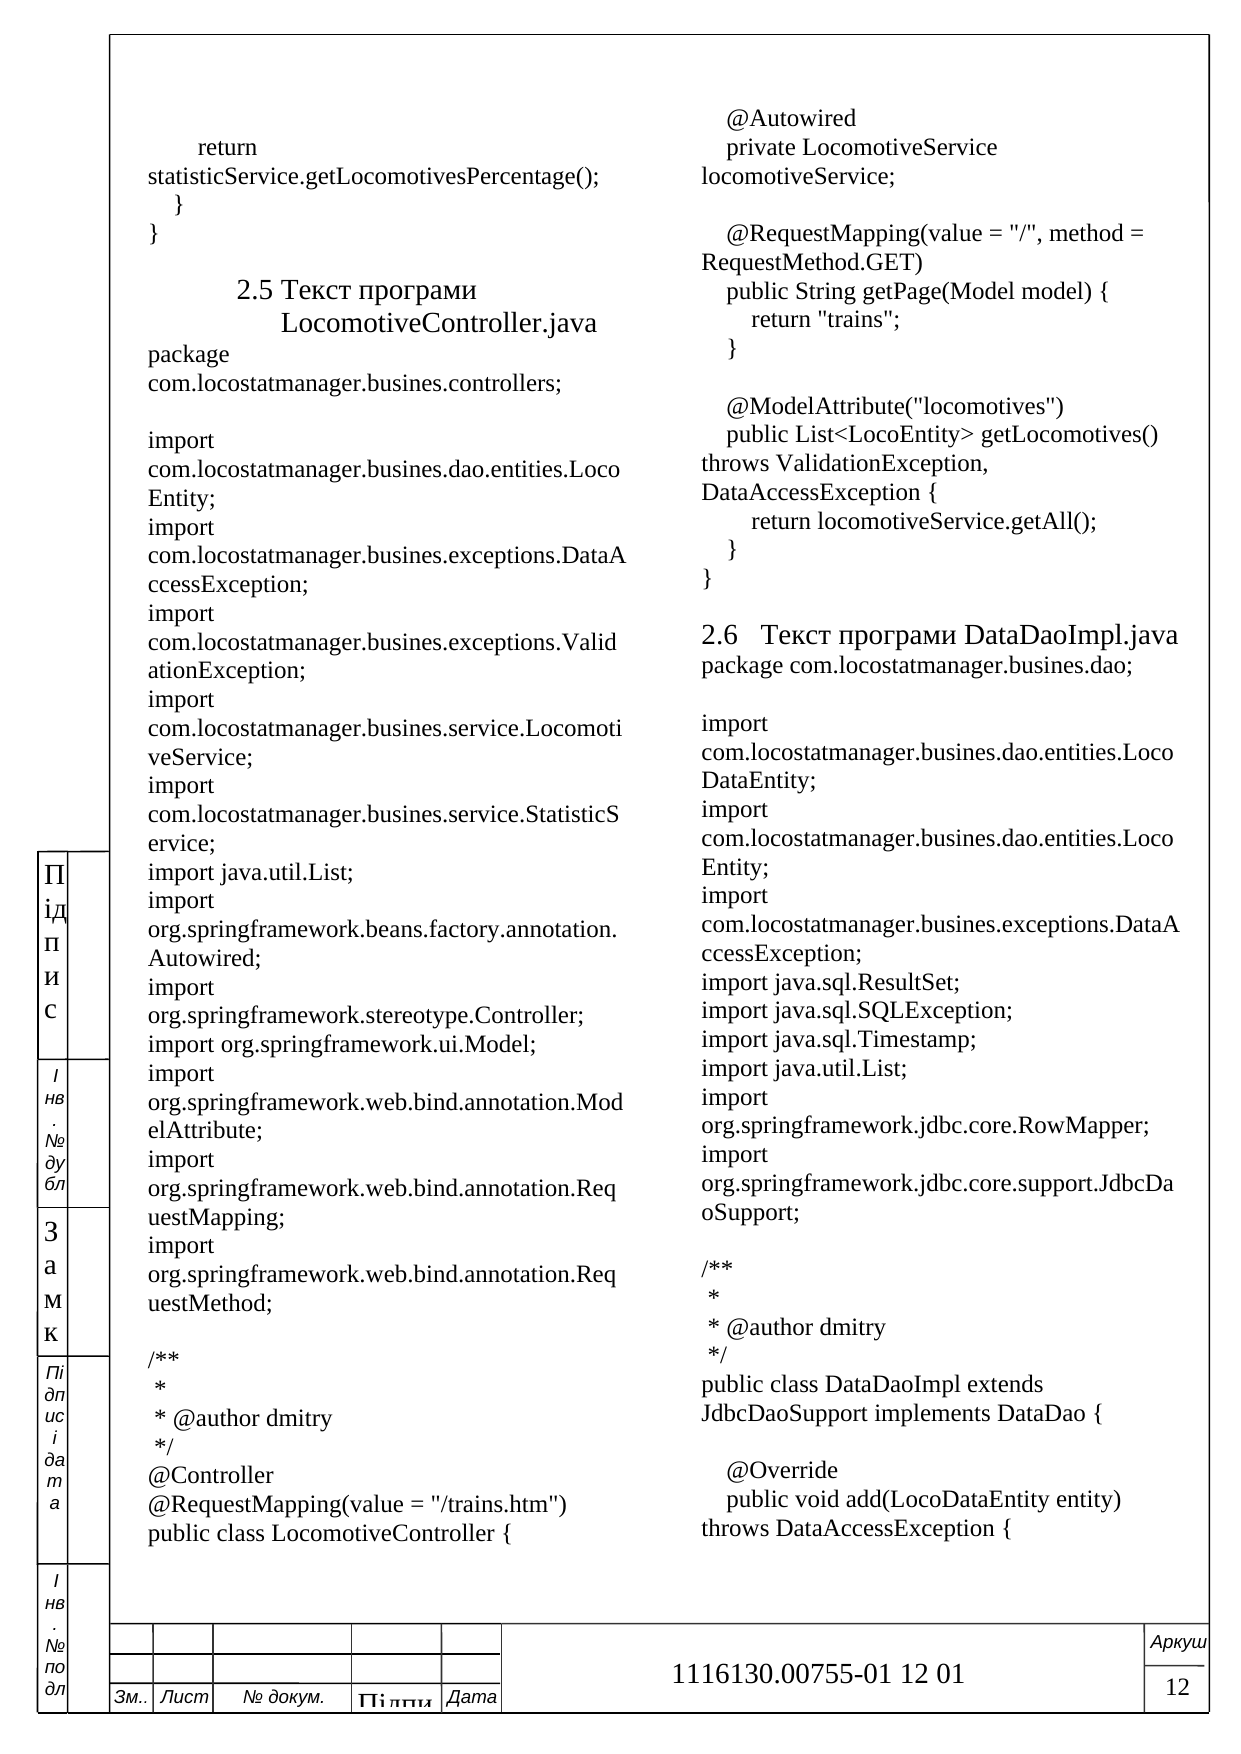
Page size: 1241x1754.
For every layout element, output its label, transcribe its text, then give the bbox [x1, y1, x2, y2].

text import org.springframework.web.bind.annotation.ModelAttribute; [148, 1058, 627, 1144]
text import java.util.List; [148, 857, 627, 885]
text @Override [701, 1456, 1181, 1484]
text package com.locostatmanager.busines.controllers; [148, 339, 627, 397]
text * [148, 1374, 627, 1403]
text @ModelAttribute("locomotives") [701, 391, 1181, 419]
text import org.springframework.beans.factory.annotation.Autowired; [148, 885, 627, 972]
text import com.locostatmanager.busines.service.StatisticService; [148, 770, 627, 857]
text /** [148, 1345, 627, 1374]
subtitle Текст програми DataDaoImpl.java [701, 617, 1181, 651]
text @RequestMapping(value = "/trains.htm") [148, 1489, 627, 1518]
text import com.locostatmanager.busines.dao.entities.LocoEntity; [148, 425, 627, 512]
text return statisticService.getLocomotivesPercentage(); [148, 132, 627, 189]
text public List<LocoEntity> getLocomotives() throws ValidationException, DataAccessException { [701, 419, 1181, 506]
text public String getPage(Model model) { [701, 276, 1181, 304]
text import org.springframework.jdbc.core.support.JdbcDaoSupport; [701, 1139, 1181, 1226]
text import com.locostatmanager.busines.exceptions.DataAccessException; [701, 881, 1181, 967]
text */ [148, 1432, 627, 1460]
text public class DataDaoImpl extends JdbcDaoSupport implements DataDao { [701, 1369, 1181, 1427]
text return "trains"; [701, 304, 1181, 333]
text * @author dmitry [701, 1312, 1181, 1341]
text } [701, 563, 1181, 592]
text import org.springframework.web.bind.annotation.RequestMapping; [148, 1144, 627, 1230]
text import java.sql.ResultSet; [701, 967, 1181, 996]
text public void add(LocoDataEntity entity) throws DataAccessException { [701, 1484, 1181, 1542]
text import java.util.List; [701, 1053, 1181, 1082]
text package com.locostatmanager.busines.dao; [701, 651, 1181, 679]
text private LocomotiveService locomotiveService; [701, 132, 1181, 189]
text * @author dmitry [148, 1403, 627, 1432]
text import org.springframework.jdbc.core.RowMapper; [701, 1082, 1181, 1139]
text import org.springframework.web.bind.annotation.RequestMethod; [148, 1230, 627, 1317]
text import com.locostatmanager.busines.exceptions.DataAccessException; [148, 512, 627, 598]
text @Autowired [701, 103, 1181, 132]
text import org.springframework.ui.Model; [148, 1029, 627, 1058]
text import com.locostatmanager.busines.service.LocomotiveService; [148, 684, 627, 770]
text */ [701, 1341, 1181, 1369]
text @RequestMapping(value = "/", method = RequestMethod.GET) [701, 218, 1181, 276]
subtitle Текст програми LocomotiveController.java [236, 272, 627, 339]
text public class LocomotiveController { [148, 1518, 627, 1547]
text import com.locostatmanager.busines.dao.entities.LocoDataEntity; [701, 708, 1181, 794]
text return locomotiveService.getAll(); [701, 506, 1181, 534]
text } [701, 534, 1181, 563]
text } [148, 218, 627, 247]
text @Controller [148, 1460, 627, 1489]
text /** [701, 1254, 1181, 1283]
text * [701, 1283, 1181, 1312]
text } [701, 333, 1181, 362]
text import java.sql.Timestamp; [701, 1024, 1181, 1053]
text } [148, 189, 627, 218]
text import org.springframework.stereotype.Controller; [148, 972, 627, 1029]
text import com.locostatmanager.busines.exceptions.ValidationException; [148, 598, 627, 684]
text import java.sql.SQLException; [701, 996, 1181, 1024]
text import com.locostatmanager.busines.dao.entities.LocoEntity; [701, 794, 1181, 881]
